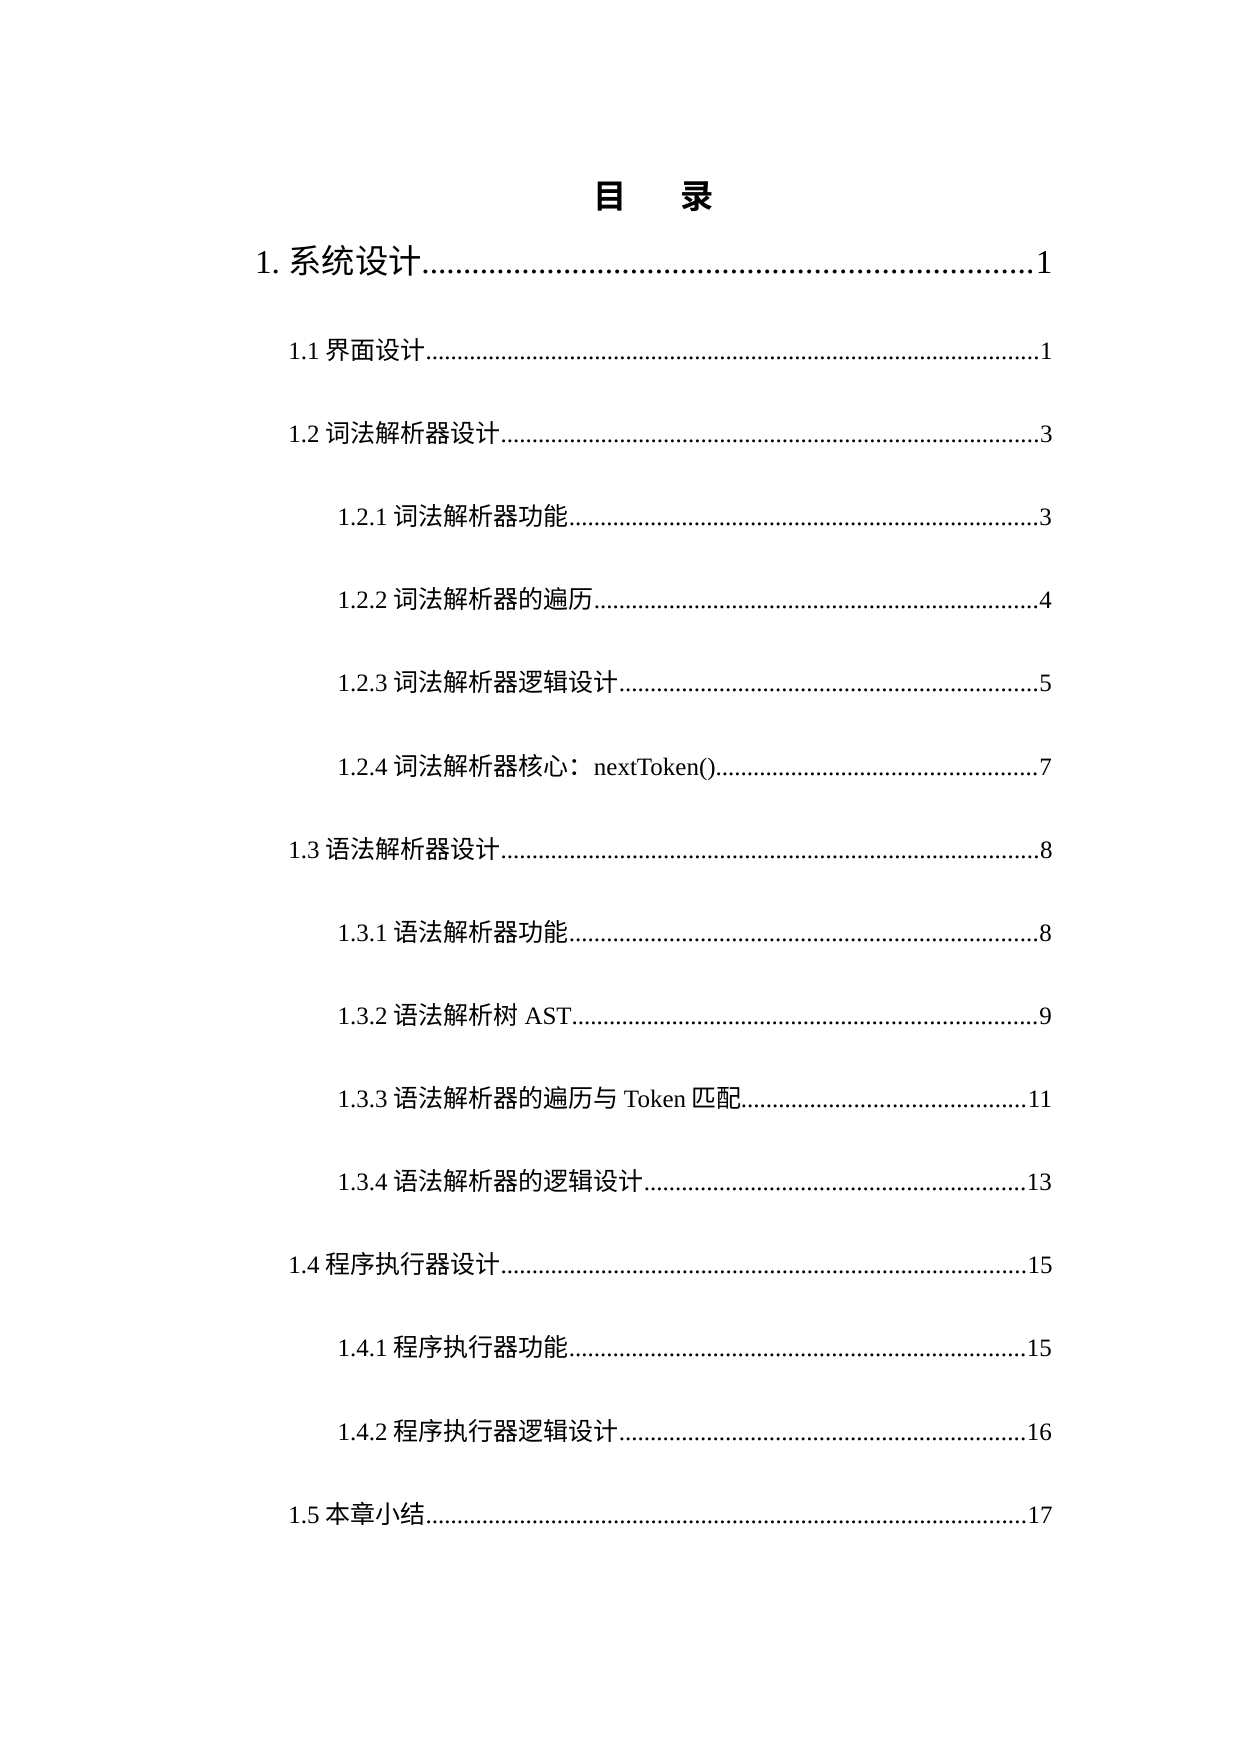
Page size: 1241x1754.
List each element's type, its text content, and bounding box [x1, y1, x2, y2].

text 1.4 程序执行器设计 15 [237, 1230, 1053, 1295]
text 1.1 界面设计 1 [237, 316, 1053, 381]
text 1.2.3 词法解析器逻辑设计 5 [287, 648, 1053, 713]
text 1.3.1 语法解析器功能 8 [287, 898, 1053, 963]
text 1.2.1 词法解析器功能 3 [287, 482, 1053, 547]
text 1.3.4 语法解析器的逻辑设计 13 [287, 1147, 1053, 1212]
text 1.5 本章小结 17 [237, 1480, 1053, 1545]
text 1.2.2 词法解析器的遍历 4 [287, 565, 1053, 630]
text 1.4.1 程序执行器功能 15 [287, 1313, 1053, 1378]
text 1.3 语法解析器设计 8 [237, 815, 1053, 880]
text 1.4.2 程序执行器逻辑设计 16 [287, 1397, 1053, 1462]
text 1.2 词法解析器设计 3 [237, 399, 1053, 464]
text 1.2.4 词法解析器核心：nextToken() 7 [287, 732, 1053, 797]
text 1.3.2 语法解析树 AST 9 [287, 981, 1053, 1046]
text 1. 系统设计 1 [187, 227, 1053, 292]
text 目 录 [187, 162, 1053, 227]
text 1.3.3 语法解析器的遍历与Token匹配 11 [287, 1064, 1053, 1129]
